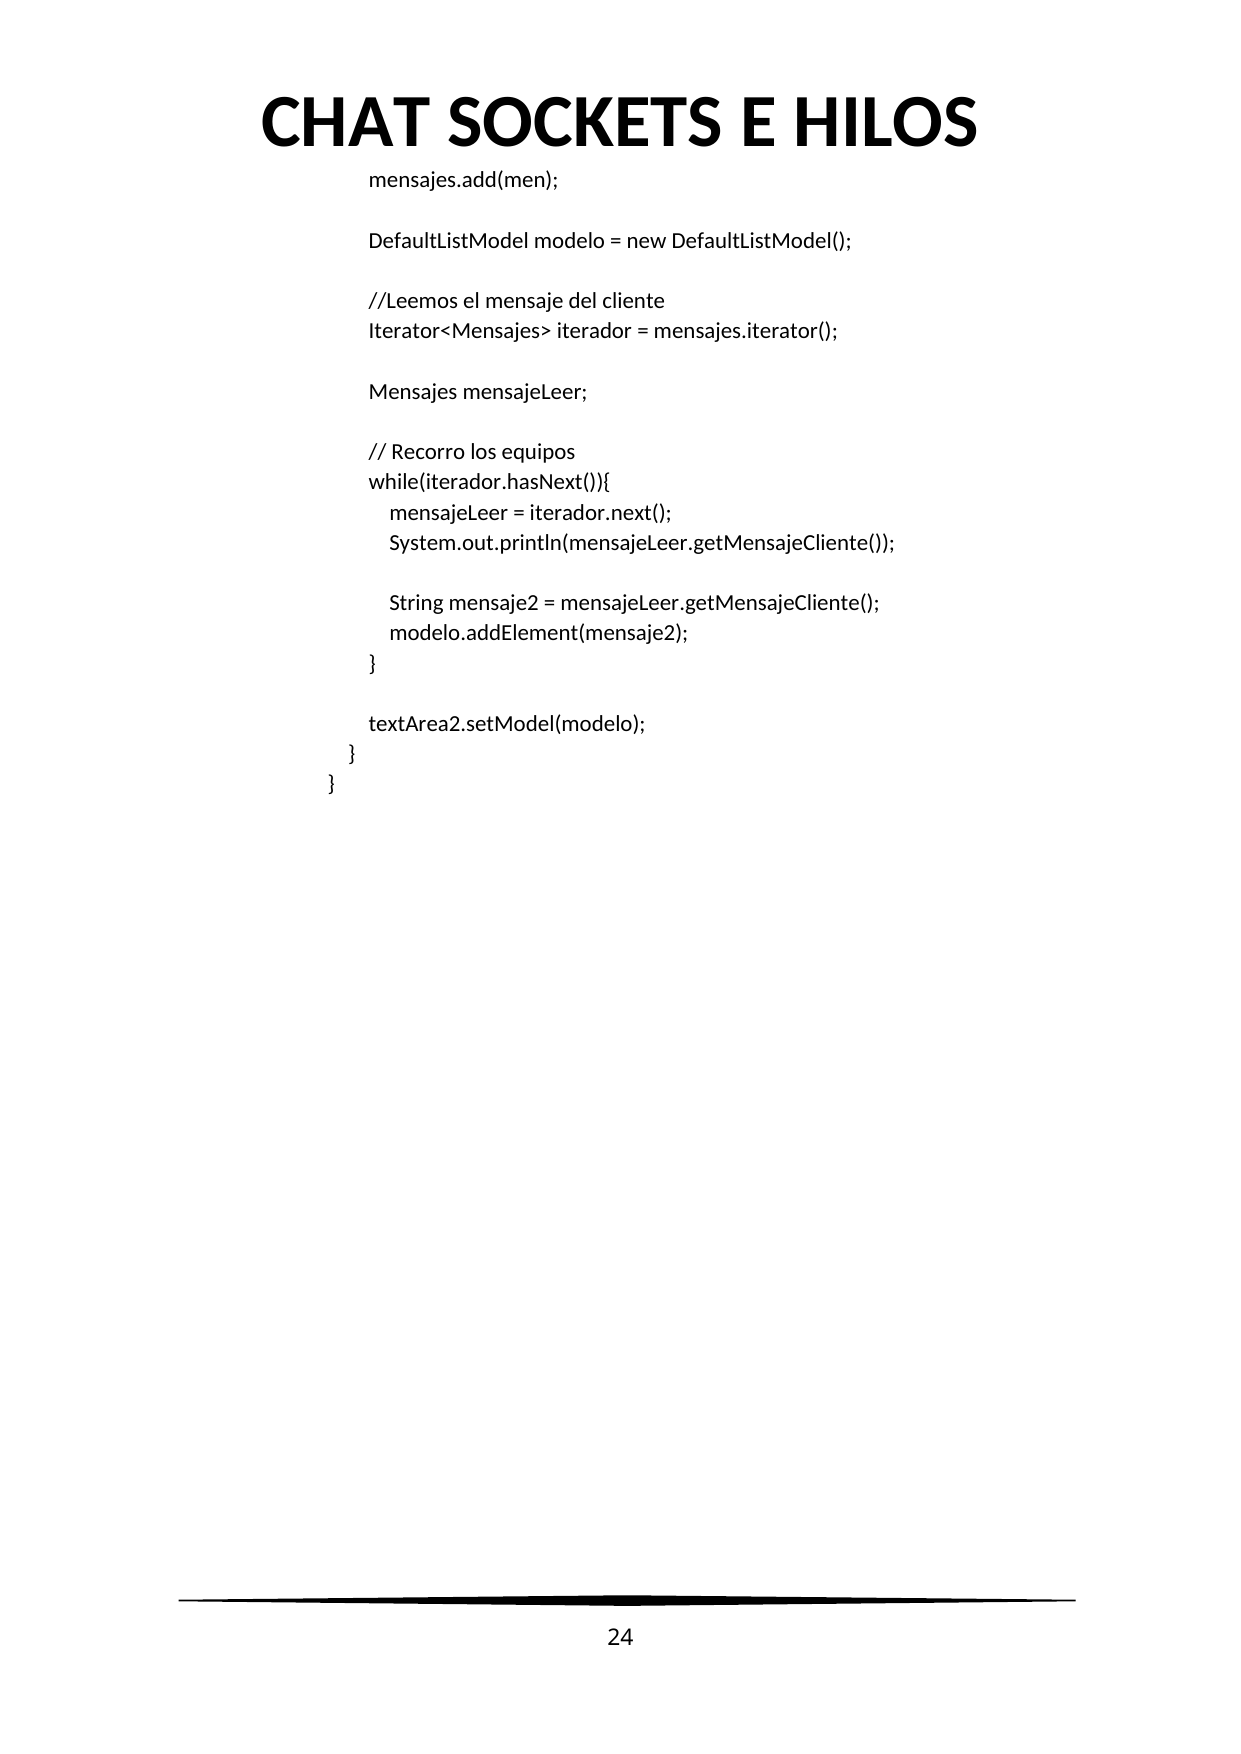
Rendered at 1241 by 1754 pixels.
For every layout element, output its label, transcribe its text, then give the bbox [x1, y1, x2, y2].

list //Leemos el mensaje del cliente [327, 286, 1063, 314]
list mensajes.add(men); [327, 165, 1063, 193]
list textArea2.setModel(modelo); [327, 709, 1063, 737]
list System.out.println(mensajeLeer.getMensajeCliente()); [327, 528, 1063, 556]
list } [327, 739, 1063, 767]
list DefaultListModel modelo = new DefaultListModel(); [327, 226, 1063, 254]
list Mensajes mensajeLeer; [327, 377, 1063, 405]
list // Recorro los equipos [327, 437, 1063, 465]
list while(iterador.hasNext()){ [327, 467, 1063, 495]
list } [327, 649, 1063, 677]
list modelo.addElement(mensaje2); [327, 618, 1063, 646]
list } [327, 769, 1063, 797]
list mensajeLeer = iterador.next(); [327, 498, 1063, 526]
list String mensaje2 = mensajeLeer.getMensajeCliente(); [327, 588, 1063, 616]
list Iterator<Mensajes> iterador = mensajes.iterator(); [327, 316, 1063, 344]
